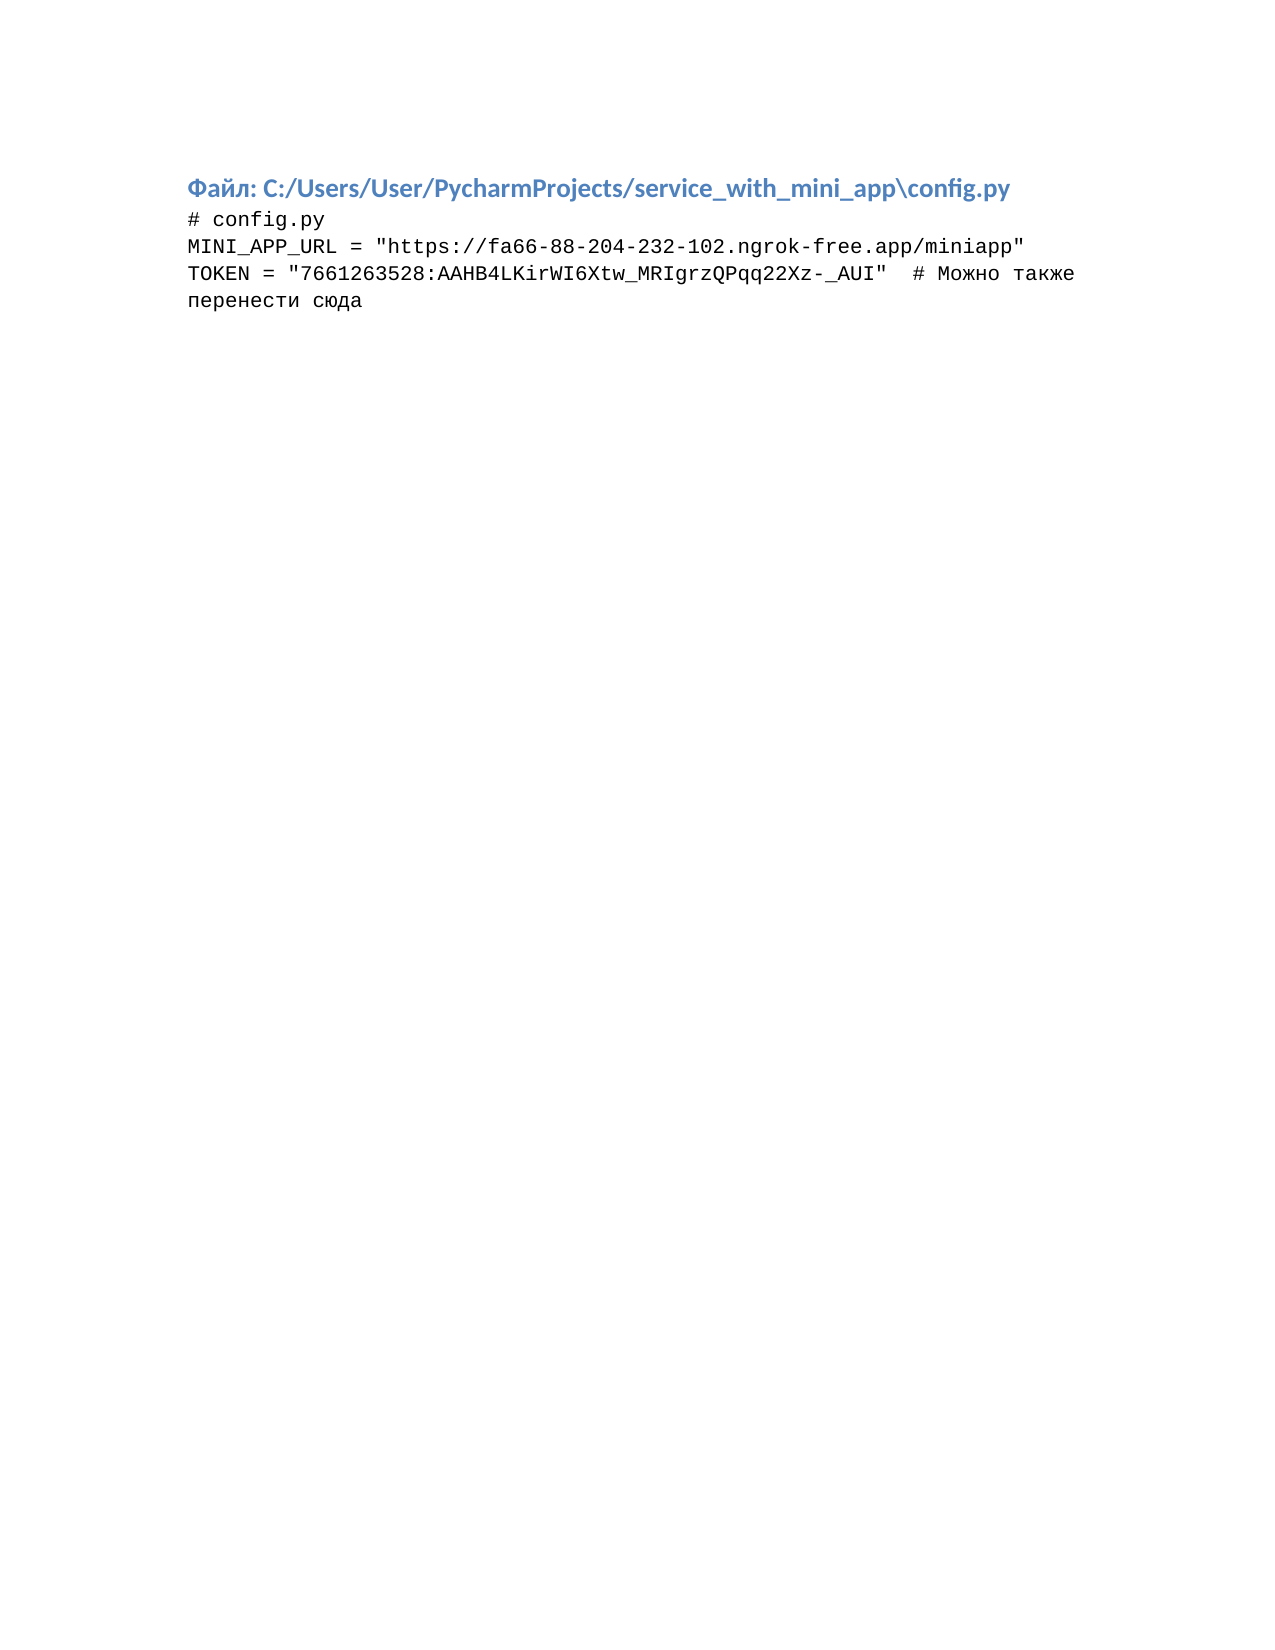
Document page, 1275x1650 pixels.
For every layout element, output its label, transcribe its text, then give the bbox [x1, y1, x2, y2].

text # config.py MINI_APP_URL = "https://fa66-88-204-232-102.ngrok-free.app/miniapp" TOKEN = "7661263528:AAHB4LKirWI6Xtw_MRIgrzQPqq22Xz-_AUI" # Можно также перенести сюда [187, 209, 1087, 314]
subtitle Файл: C:/Users/User/PycharmProjects/service_with_mini_app\config.py [187, 171, 1087, 204]
